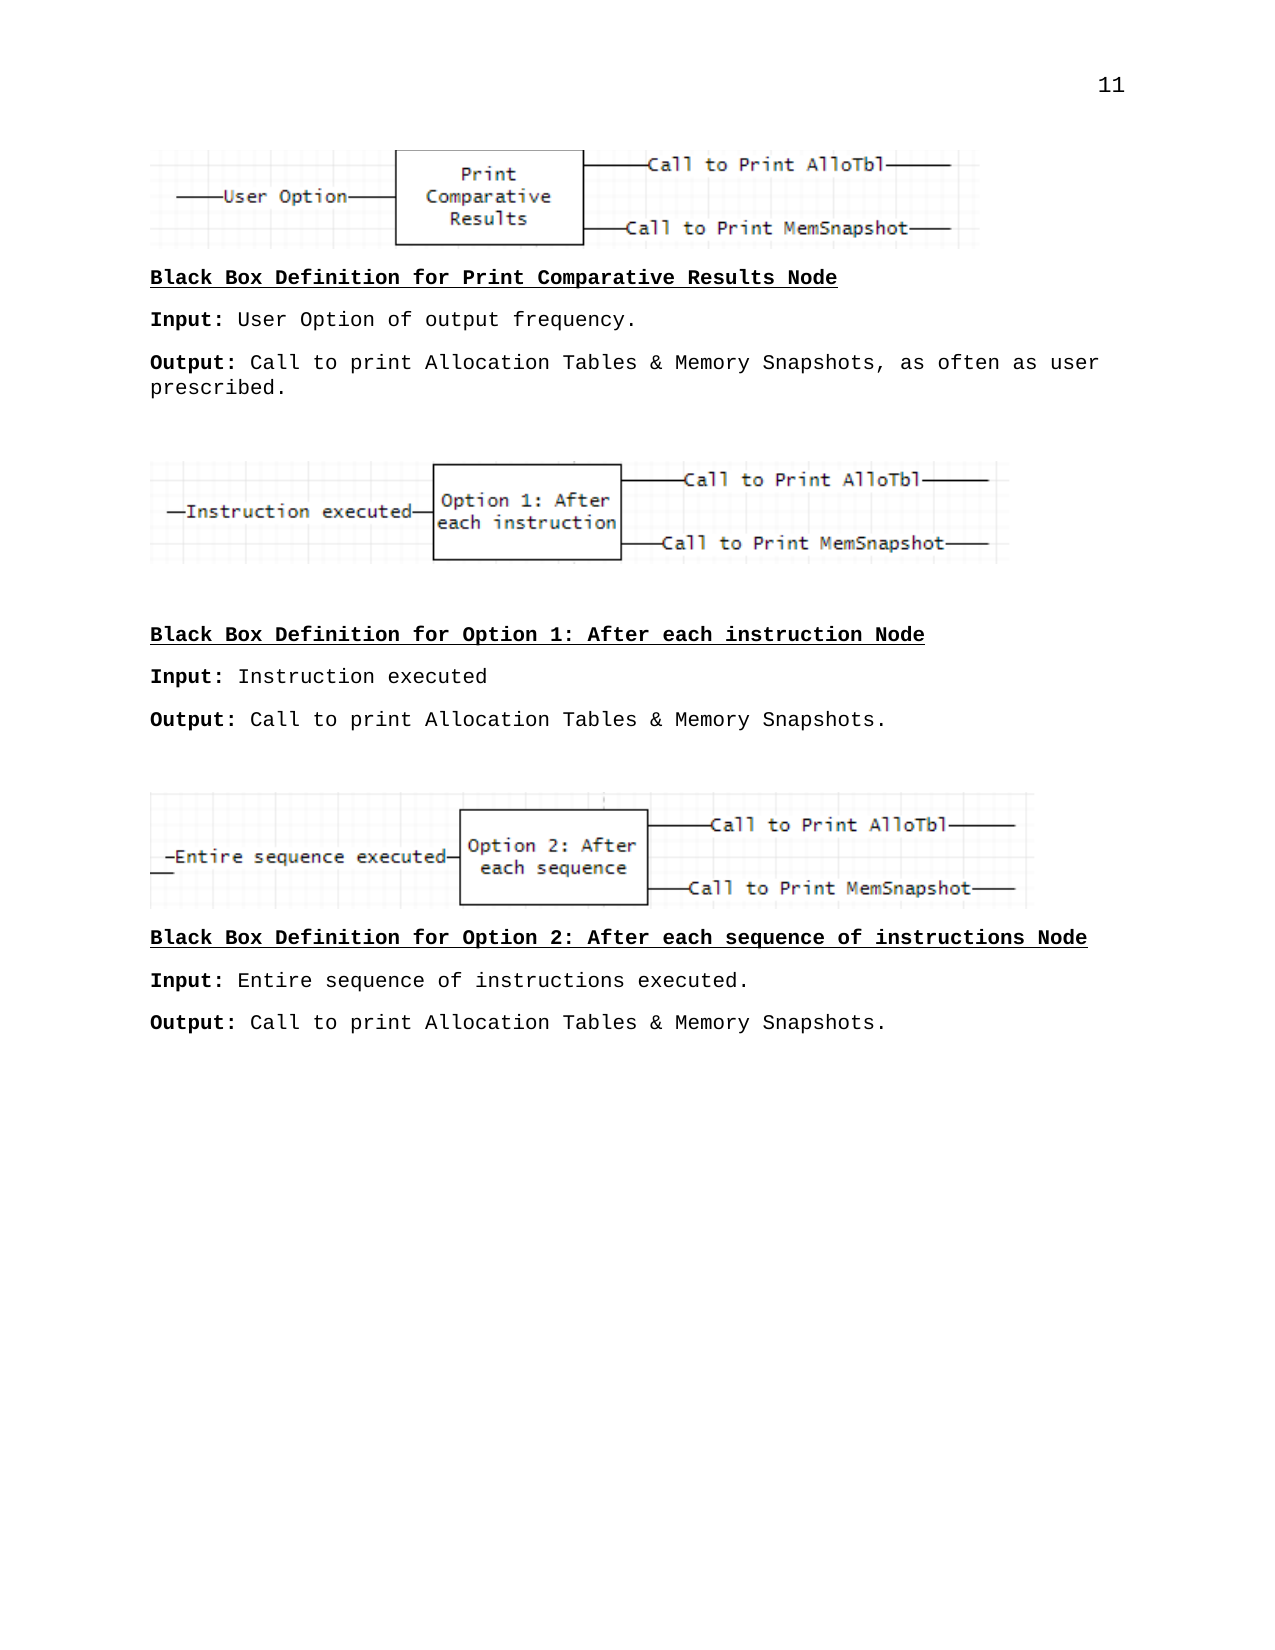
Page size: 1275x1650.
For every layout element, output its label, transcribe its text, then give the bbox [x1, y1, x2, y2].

text Input: User Option of output frequency. [150, 309, 1125, 333]
text Black Box Definition for Option 2: After each sequence of instructions Node [150, 927, 1125, 951]
text Output: Call to print Allocation Tables & Memory Snapshots. [150, 708, 1125, 732]
text Input: Entire sequence of instructions executed. [150, 969, 1125, 993]
text Black Box Definition for Option 1: After each instruction Node [150, 624, 1125, 648]
text Output: Call to print Allocation Tables & Memory Snapshots. [150, 1012, 1125, 1035]
picture [150, 792, 1035, 909]
text Output: Call to print Allocation Tables & Memory Snapshots, as often as user prescribed. [150, 352, 1125, 401]
text Black Box Definition for Print Comparative Results Node [150, 267, 1125, 291]
text Input: Instruction executed [150, 666, 1125, 690]
picture [150, 150, 980, 249]
picture [150, 461, 1010, 564]
